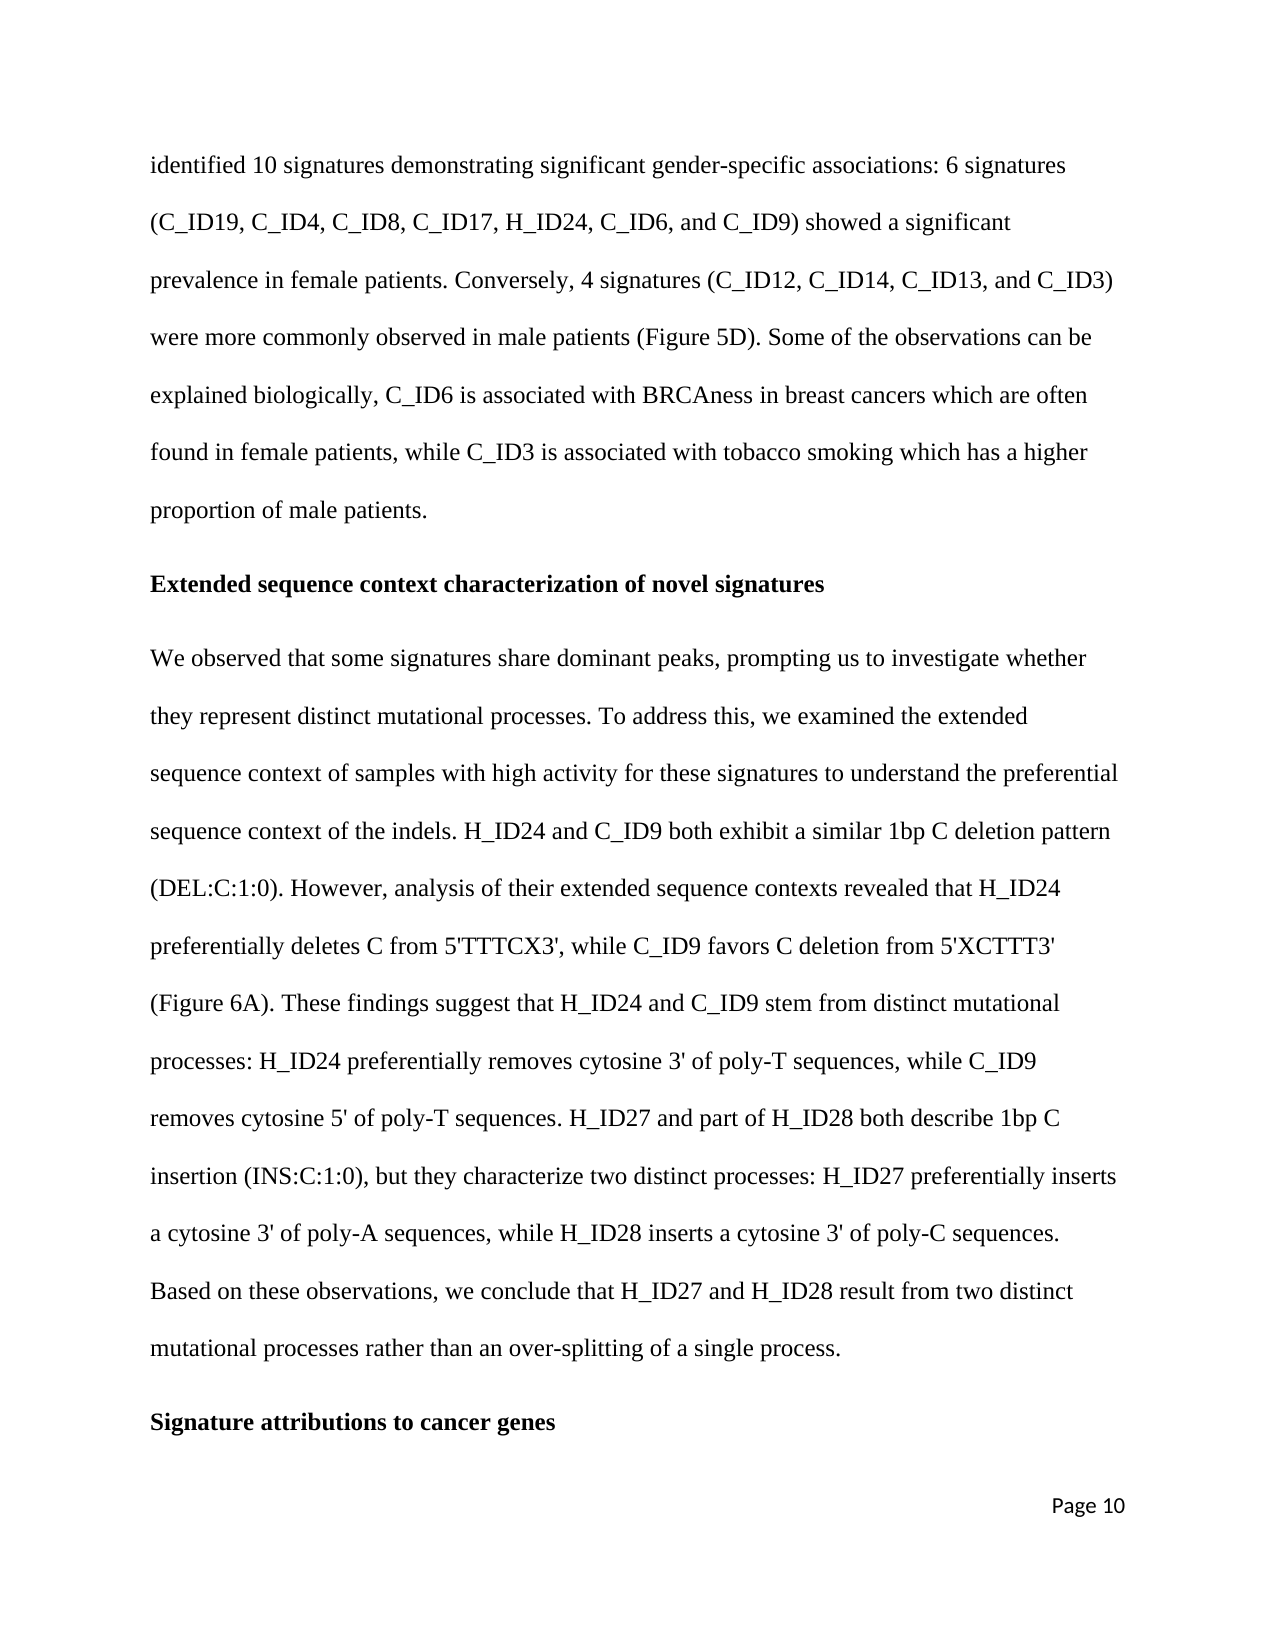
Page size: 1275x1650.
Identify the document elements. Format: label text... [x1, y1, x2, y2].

text Extended sequence context characterization of novel signatures [150, 569, 1125, 598]
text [150, 150, 1125, 524]
text Signature attributions to cancer genes [150, 1407, 1125, 1436]
text We observed that some signatures share dominant peaks, prompting us to investigate whether they represent distinct mutational processes. To address this, we examined the extended sequence context of samples with high activity for these signatures to understand the preferential sequence context of the indels. H_ID24 and C_ID9 both exhibit a similar 1bp C deletion pattern (DEL:C:1:0). However, analysis of their extended sequence contexts revealed that H_ID24 preferentially deletes C from 5'TTTCX3', while C_ID9 favors C deletion from 5'XCTTT3' (Figure 6A). These findings suggest that H_ID24 and C_ID9 stem from distinct mutational processes: H_ID24 preferentially removes cytosine 3' of poly-T sequences, while C_ID9 removes cytosine 5' of poly-T sequences. H_ID27 and part of H_ID28 both describe 1bp C insertion (INS:C:1:0), but they characterize two distinct processes: H_ID27 preferentially inserts a cytosine 3' of poly-A sequences, while H_ID28 inserts a cytosine 3' of poly-C sequences. Based on these observations, we conclude that H_ID27 and H_ID28 result from two distinct mutational processes rather than an over-splitting of a single process. [150, 643, 1125, 1362]
